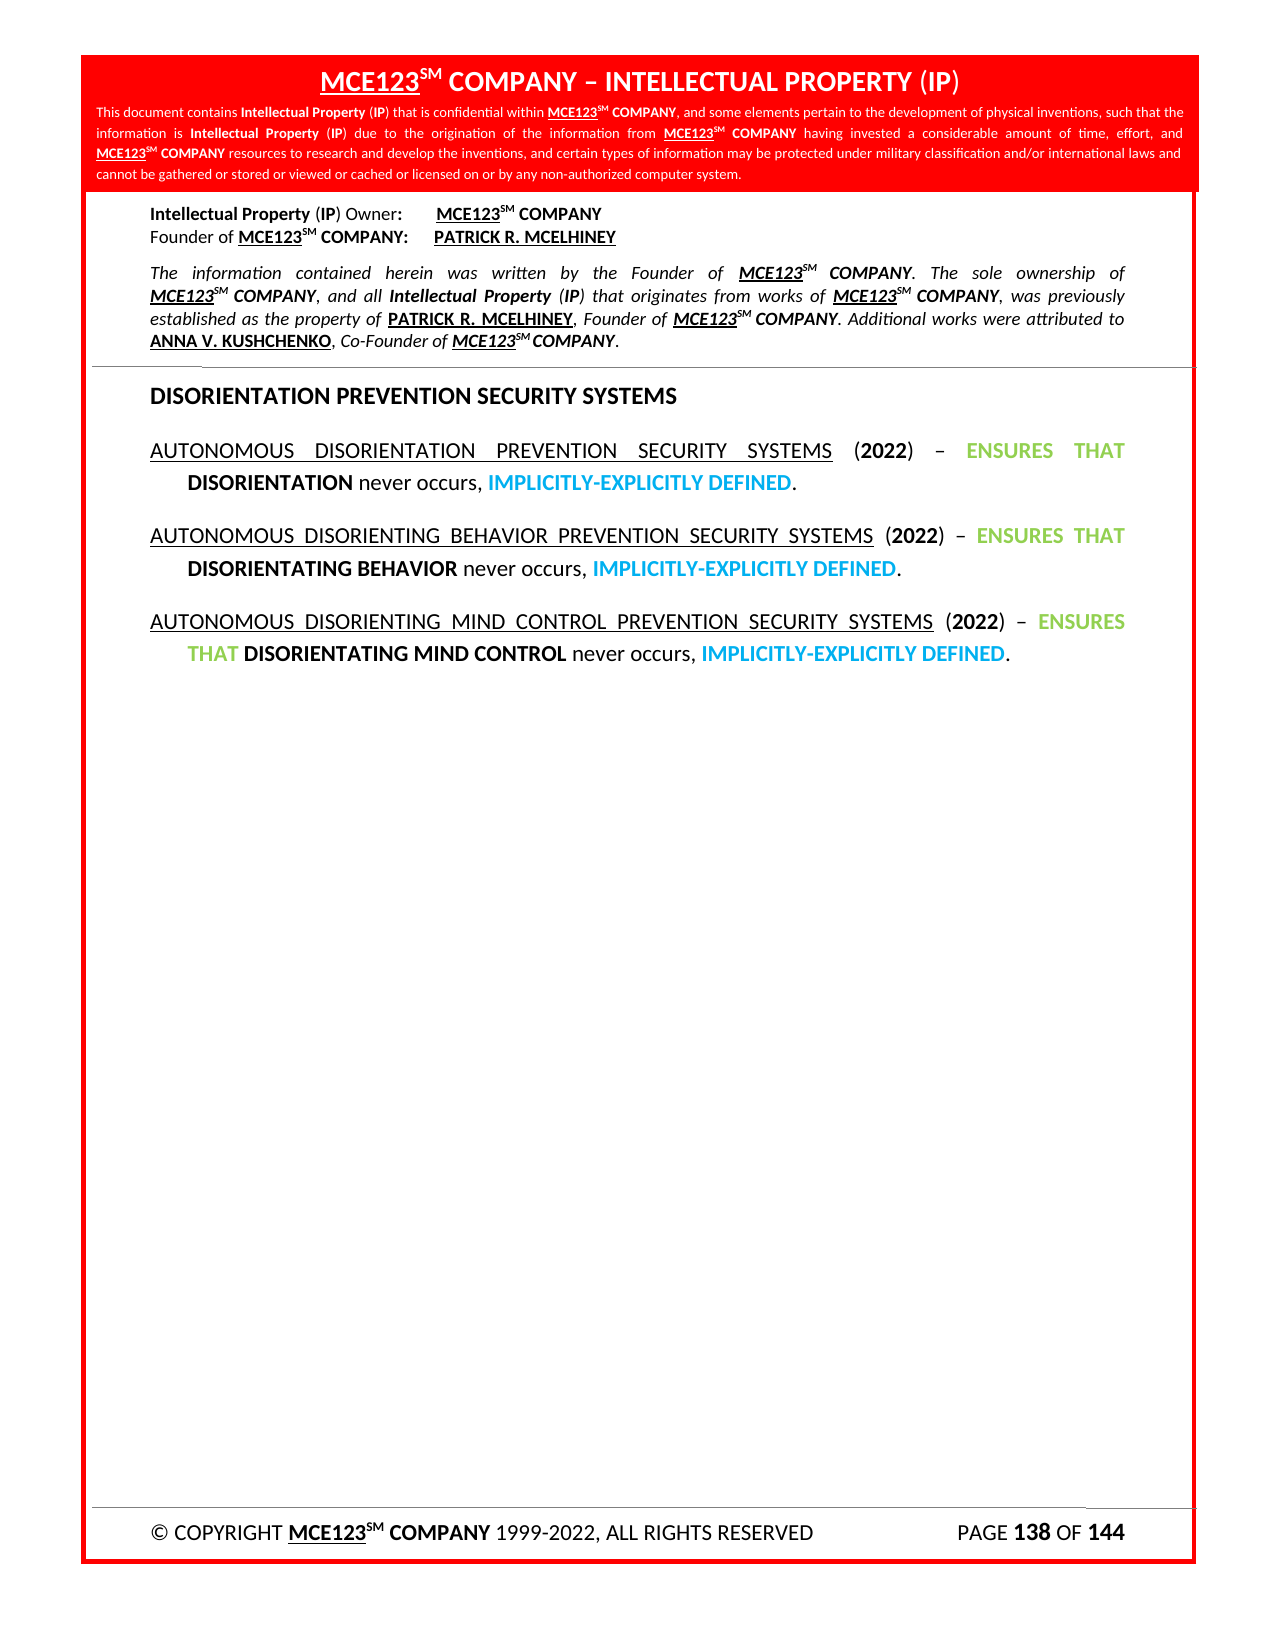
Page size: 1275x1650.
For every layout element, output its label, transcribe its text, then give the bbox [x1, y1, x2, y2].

text DISORIENTATION PREVENTION SECURITY SYSTEMS [150, 381, 1125, 411]
text AUTONOMOUS DISORIENTATION PREVENTION SECURITY SYSTEMS (2022) – ENSURES THAT DISORIENTATION never occurs, IMPLICITLY-EXPLICITLY DEFINED. [150, 436, 1125, 497]
text AUTONOMOUS DISORIENTING BEHAVIOR PREVENTION SECURITY SYSTEMS (2022) – ENSURES THAT DISORIENTATING BEHAVIOR never occurs, IMPLICITLY-EXPLICITLY DEFINED. [150, 522, 1125, 582]
text AUTONOMOUS DISORIENTING MIND CONTROL PREVENTION SECURITY SYSTEMS (2022) – ENSURES THAT DISORIENTATING MIND CONTROL never occurs, IMPLICITLY-EXPLICITLY DEFINED. [150, 607, 1125, 667]
